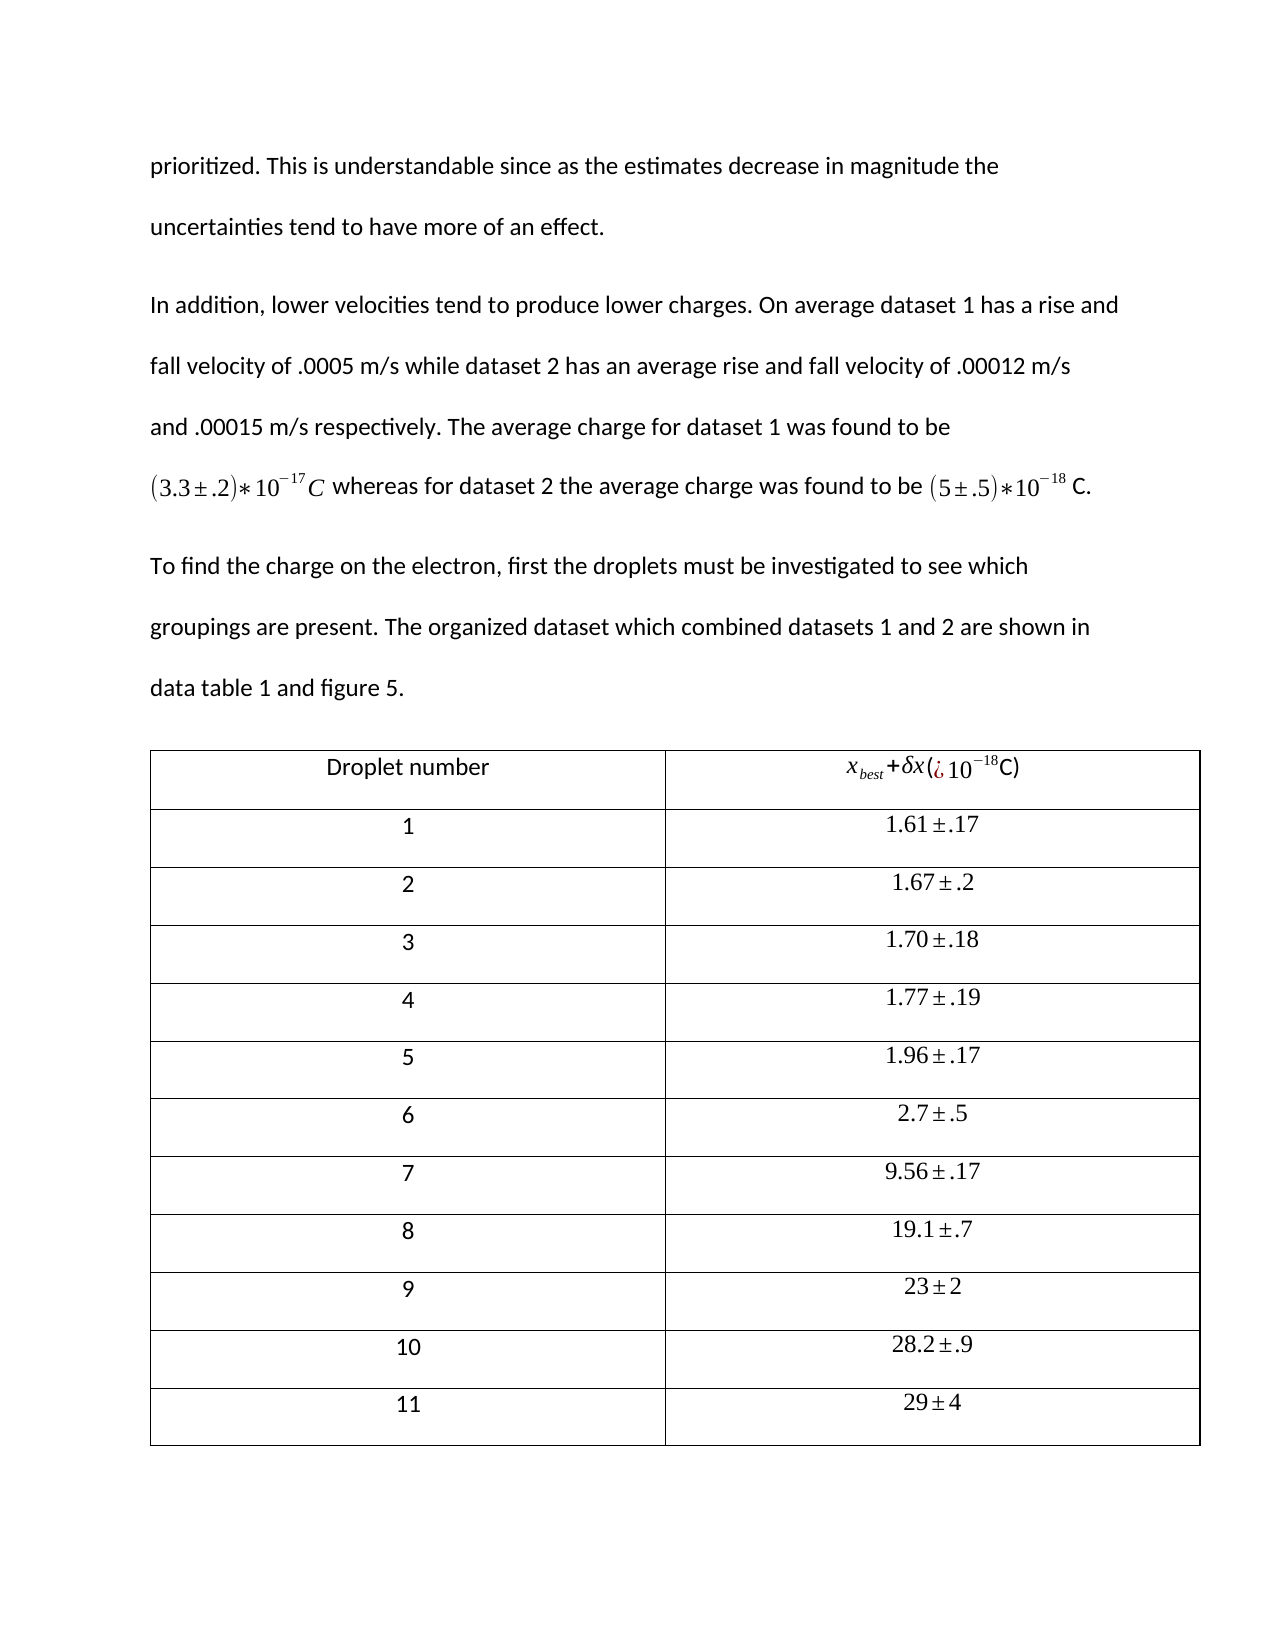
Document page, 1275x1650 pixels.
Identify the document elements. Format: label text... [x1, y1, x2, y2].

table_cell [666, 810, 1199, 867]
table_cell [666, 1389, 1199, 1445]
text In addition, lower velocities tend to produce lower charges. On average dataset 1 has a rise and fall velocity of .0005 m/s while dataset 2 has an average rise and fall velocity of .00012 m/s and .00015 m/s respectively. The average charge for dataset 1 was found to be whereas for dataset 2 the average charge was found to be C. [150, 289, 1125, 503]
table_cell 5 [151, 1042, 665, 1098]
table_cell 4 [151, 984, 665, 1041]
table_cell [666, 984, 1199, 1041]
table_header (C) [666, 751, 1199, 809]
table_cell [666, 1099, 1199, 1156]
text To find the charge on the electron, first the droplets must be investigated to see which groupings are present. The organized dataset which combined datasets 1 and 2 are shown in data table 1 and figure 5. [150, 550, 1125, 703]
table_header Droplet number [151, 751, 665, 809]
table_cell 3 [151, 926, 665, 983]
table_cell 7 [151, 1157, 665, 1214]
table_cell [666, 1042, 1199, 1098]
table_cell 2 [151, 868, 665, 925]
table_cell 10 [151, 1331, 665, 1387]
table_cell [666, 1331, 1199, 1387]
table_cell [666, 1273, 1199, 1329]
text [150, 150, 1125, 242]
table_cell 9 [151, 1273, 665, 1329]
table_cell 1 [151, 810, 665, 867]
table_cell [666, 868, 1199, 925]
table_cell [666, 926, 1199, 983]
table_cell 11 [151, 1389, 665, 1445]
table_cell [666, 1215, 1199, 1272]
table_cell 6 [151, 1099, 665, 1156]
table_cell 8 [151, 1215, 665, 1272]
table_cell [666, 1157, 1199, 1214]
